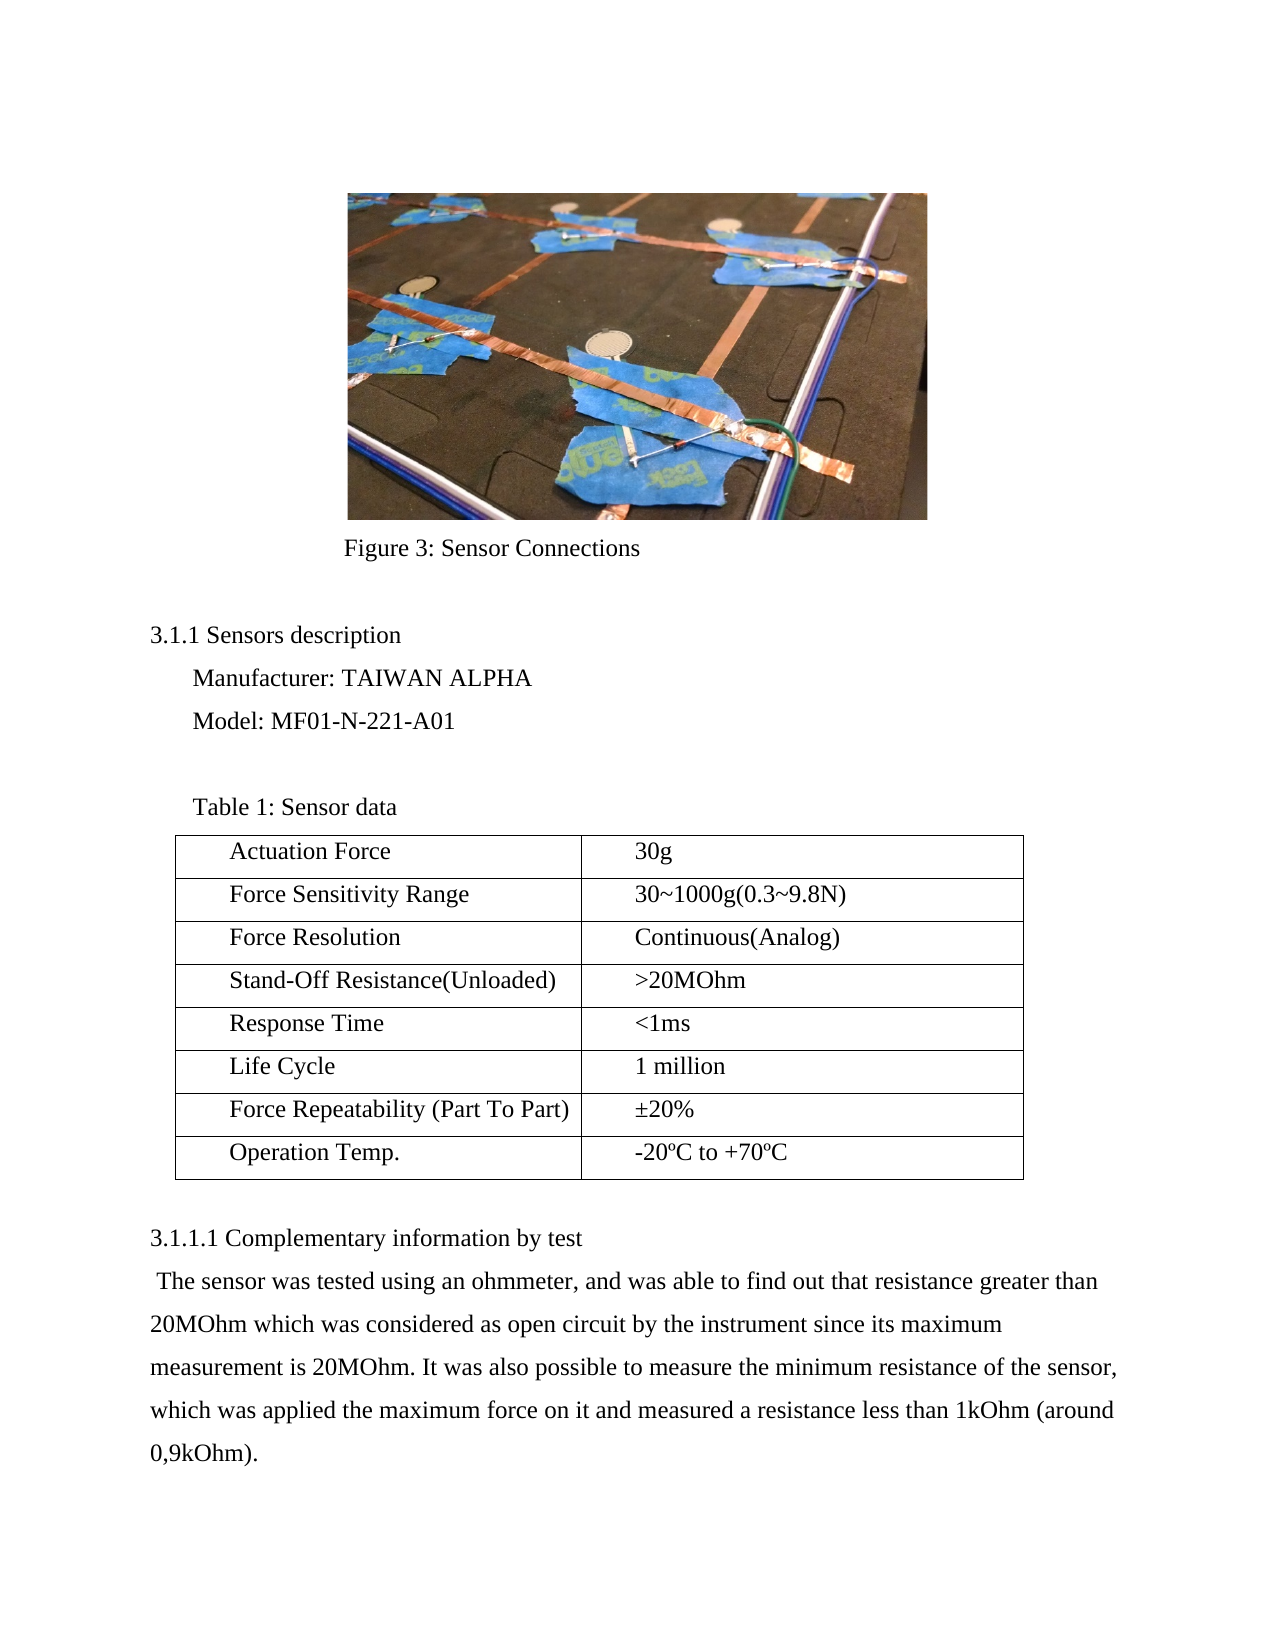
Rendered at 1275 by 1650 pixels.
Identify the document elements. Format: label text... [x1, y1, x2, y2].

text The sensor was tested using an ohmmeter, and was able to find out that resistance greater than 20MOhm which was considered as open circuit by the instrument since its maximum measurement is 20MOhm. It was also possible to measure the minimum resistance of the sensor, which was applied the maximum force on it and measured a resistance less than 1kOhm (around 0,9kOhm). [150, 1266, 1125, 1467]
table_cell 1 million [582, 1051, 1023, 1093]
text Model: MF01-N-221-A01 [150, 706, 1125, 735]
table_header 30g [582, 836, 1023, 878]
table_cell ±20% [582, 1094, 1023, 1136]
text 3.1.1 Sensors description [150, 620, 1125, 648]
table_cell Force Sensitivity Range [176, 879, 581, 921]
text Manufacturer: TAIWAN ALPHA [150, 663, 1125, 692]
table_cell >20MOhm [582, 965, 1023, 1007]
table_cell Response Time [176, 1008, 581, 1050]
table_header Actuation Force [176, 836, 581, 878]
table_cell 30~1000g(0.3~9.8N) [582, 879, 1023, 921]
table_cell Force Resolution [176, 922, 581, 964]
table_cell Operation Temp. [176, 1137, 581, 1179]
table_cell Force Repeatability (Part To Part) [176, 1094, 581, 1136]
text Table 1: Sensor data [150, 792, 1125, 821]
table_cell <1ms [582, 1008, 1023, 1050]
picture [347, 193, 928, 520]
table_cell Life Cycle [176, 1051, 581, 1093]
text 3.1.1.1 Complementary information by test [150, 1223, 1125, 1252]
table_cell -20ºC to +70ºC [582, 1137, 1023, 1179]
table_cell Continuous(Analog) [582, 922, 1023, 964]
table_cell Stand-Off Resistance(Unloaded) [176, 965, 581, 1007]
text Figure 3: Sensor Connections [150, 533, 1125, 562]
